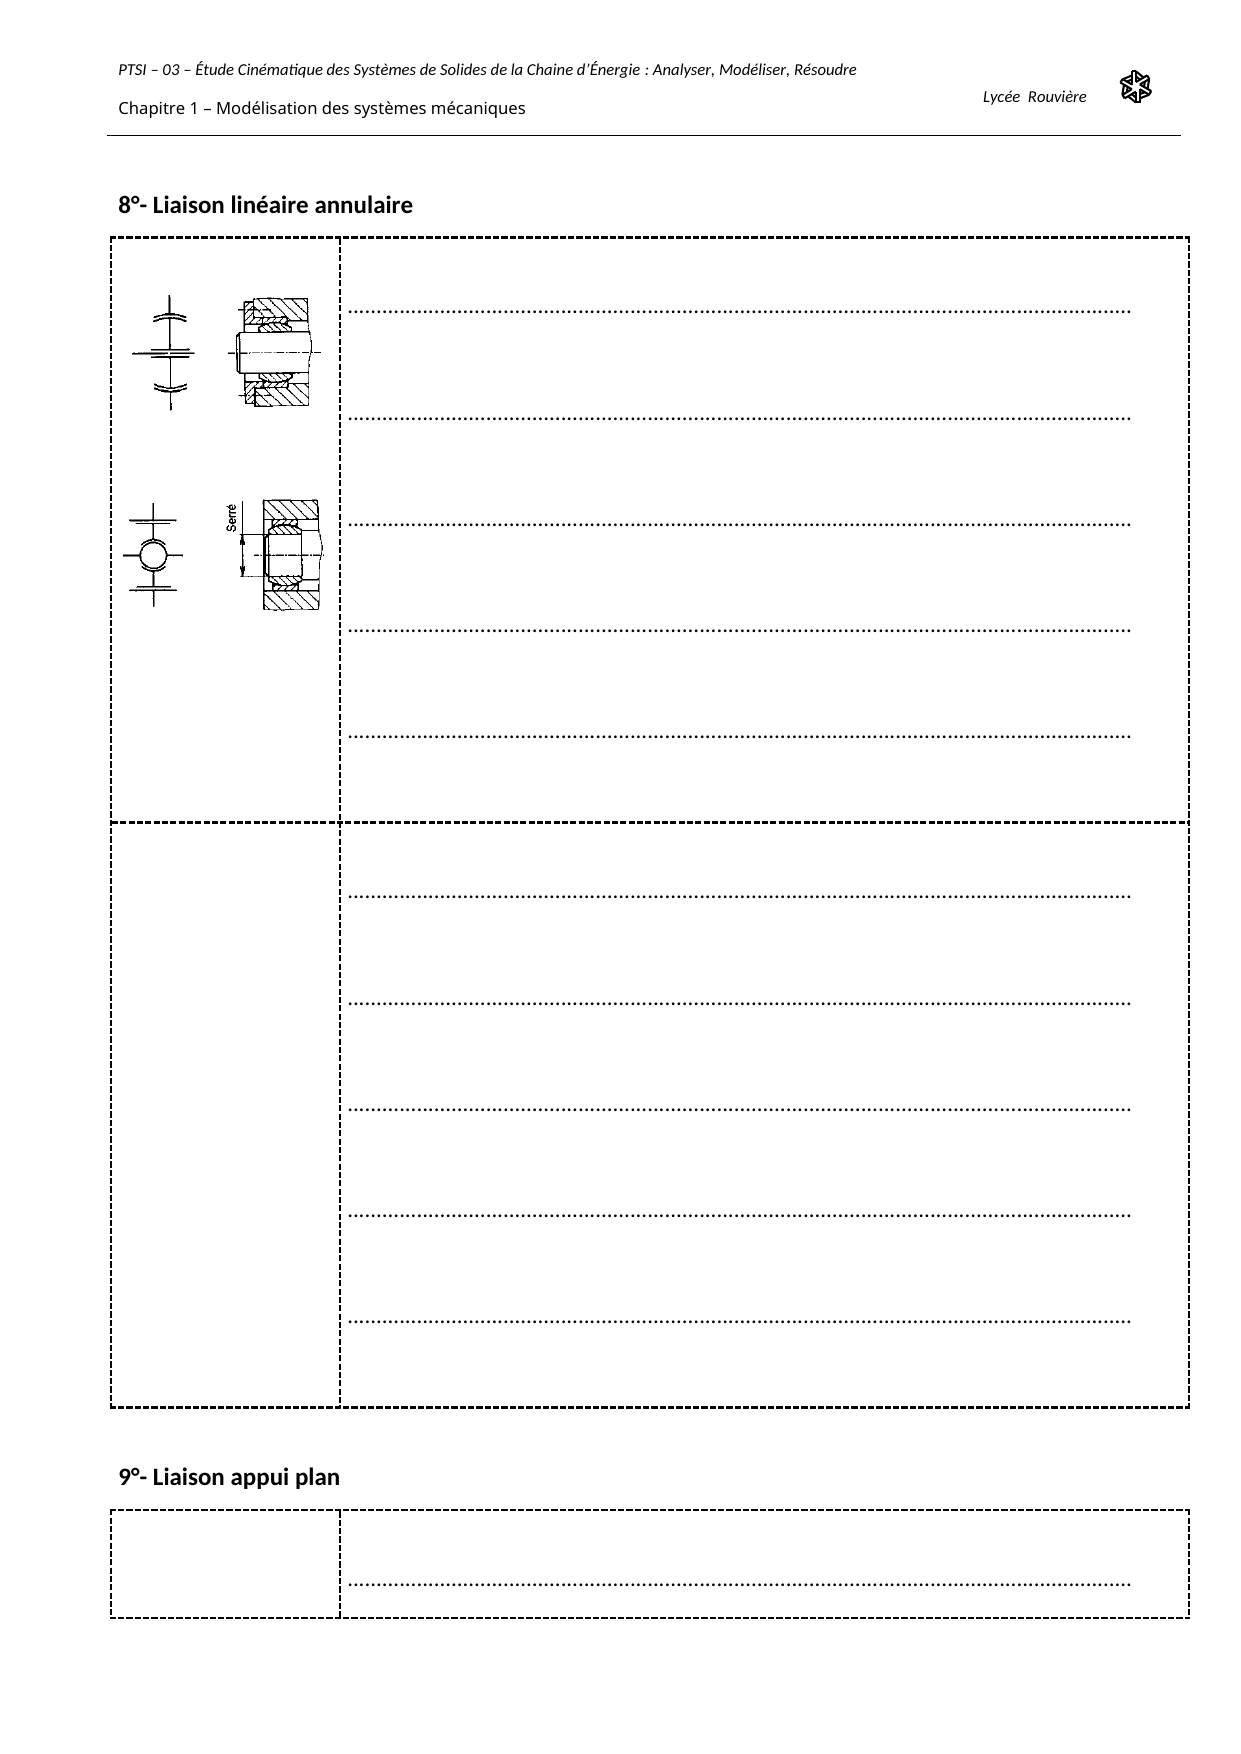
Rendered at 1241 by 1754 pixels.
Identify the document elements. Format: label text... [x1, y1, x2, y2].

picture [127, 291, 323, 412]
picture [118, 489, 332, 620]
table_header [111, 236, 340, 821]
table_cell ........................................................................................................................................ ........................................................................................................................................ ........................................................................................................................................ ........................................................................................................................................ ........................................................................................................................................ [340, 821, 1188, 1406]
subtitle Liaison appui plan [118, 1462, 1181, 1492]
table_header [111, 1509, 340, 1617]
subtitle Liaison linéaire annulaire [118, 189, 1181, 219]
table_cell [111, 821, 340, 1406]
